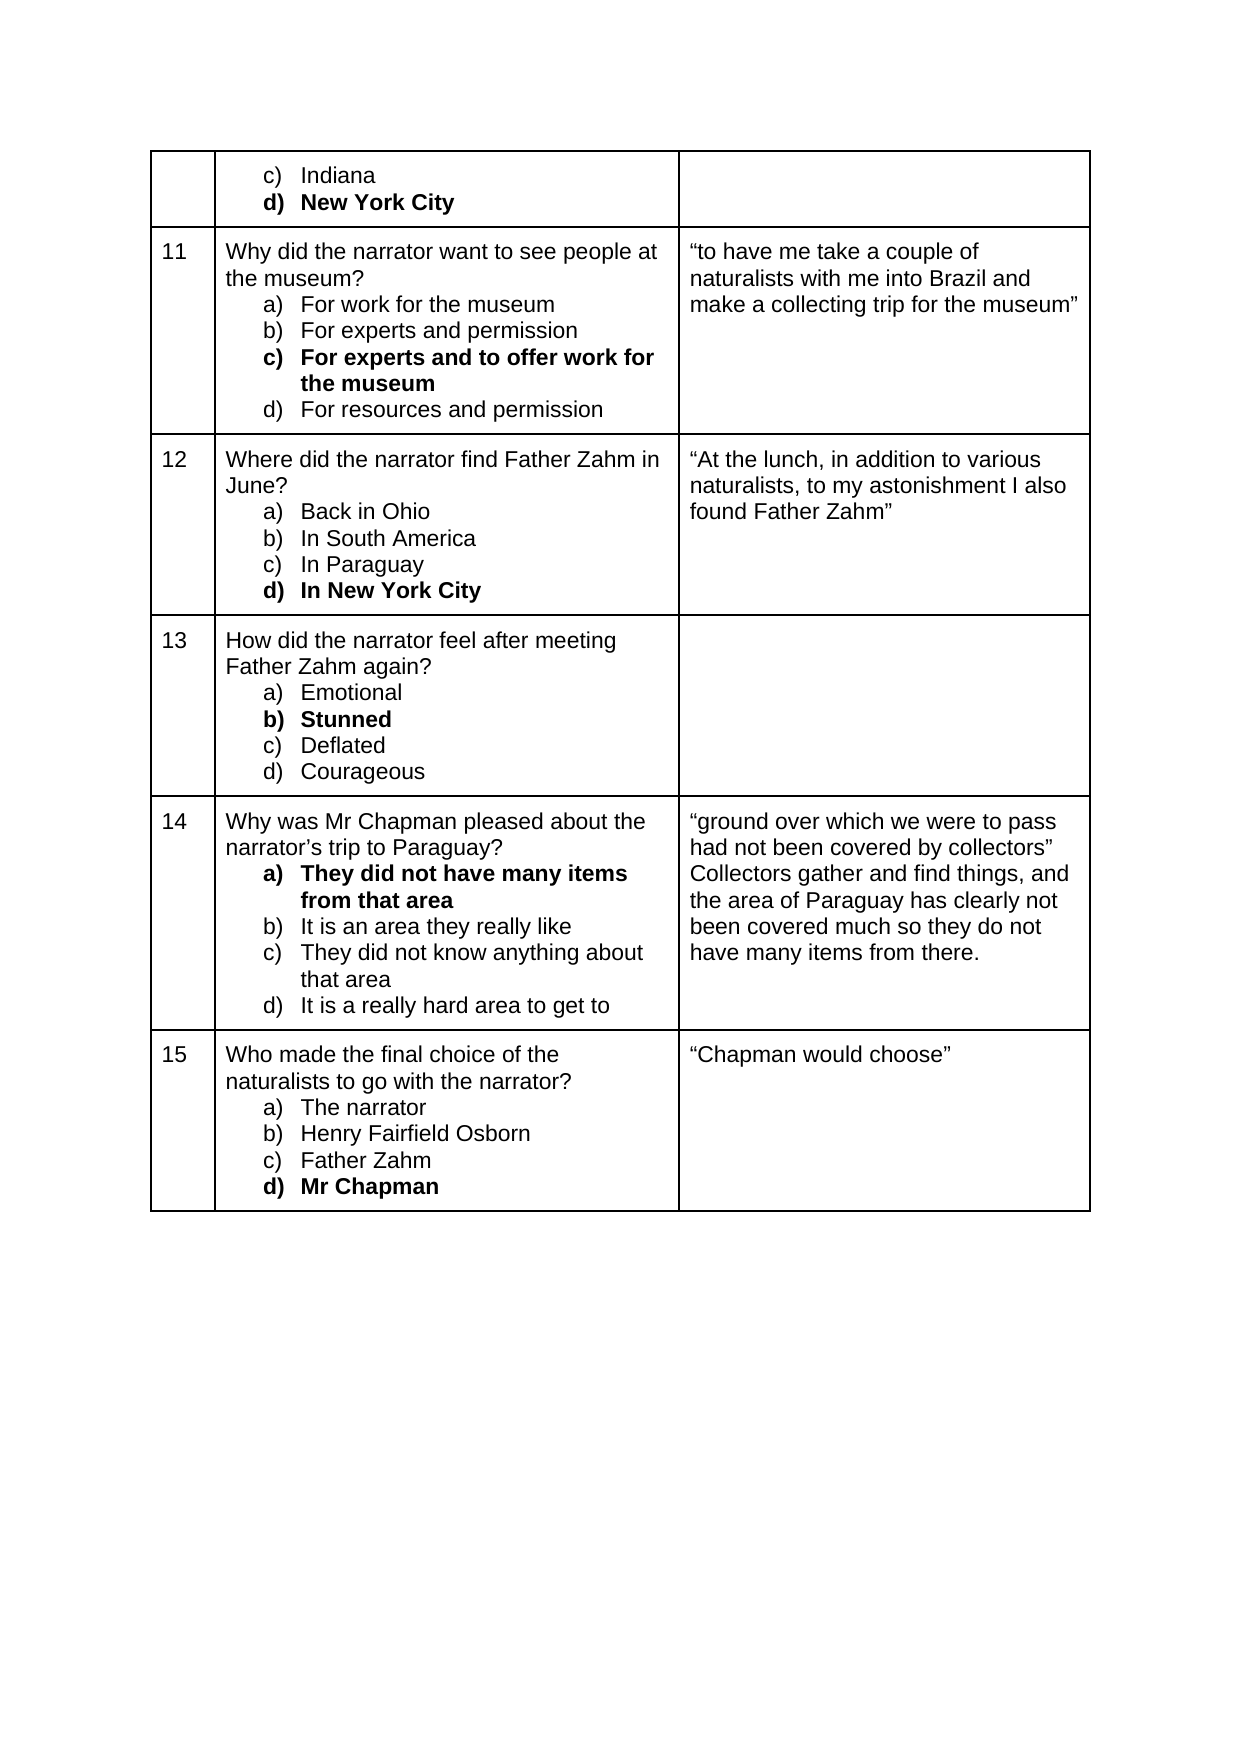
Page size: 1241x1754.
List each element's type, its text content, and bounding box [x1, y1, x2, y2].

table_cell Why did the narrator want to see people at the museum? For work for the museum For experts and permission For experts and to offer work for the museum For resources and permission [216, 228, 678, 433]
table_cell 12 [152, 435, 214, 614]
table_cell How did the narrator feel after meeting Father Zahm again? Emotional Stunned Deflated Courageous [216, 616, 678, 795]
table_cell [216, 152, 678, 226]
table_cell “Chapman would choose” [680, 1031, 1089, 1210]
table_cell 13 [152, 616, 214, 795]
table_cell 15 [152, 1031, 214, 1210]
table_cell “At the lunch, in addition to various naturalists, to my astonishment I also found Father Zahm” [680, 435, 1089, 614]
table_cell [680, 152, 1089, 226]
table_cell “ground over which we were to pass had not been covered by collectors” Collectors gather and find things, and the area of Paraguay has clearly not been covered much so they do not have many items from there. [680, 797, 1089, 1029]
table_cell Where did the narrator find Father Zahm in June? Back in Ohio In South America In Paraguay In New York City [216, 435, 678, 614]
table_cell 11 [152, 228, 214, 433]
table_cell 14 [152, 797, 214, 1029]
table_cell Who made the final choice of the naturalists to go with the narrator? The narrator Henry Fairfield Osborn Father Zahm Mr Chapman [216, 1031, 678, 1210]
table_cell “to have me take a couple of naturalists with me into Brazil and make a collecting trip for the museum” [680, 228, 1089, 433]
table_cell 10 [152, 152, 214, 226]
table_cell Why was Mr Chapman pleased about the narrator’s trip to Paraguay? They did not have many items from that area It is an area they really like They did not know anything about that area It is a really hard area to get to [216, 797, 678, 1029]
table_cell [680, 616, 1089, 795]
